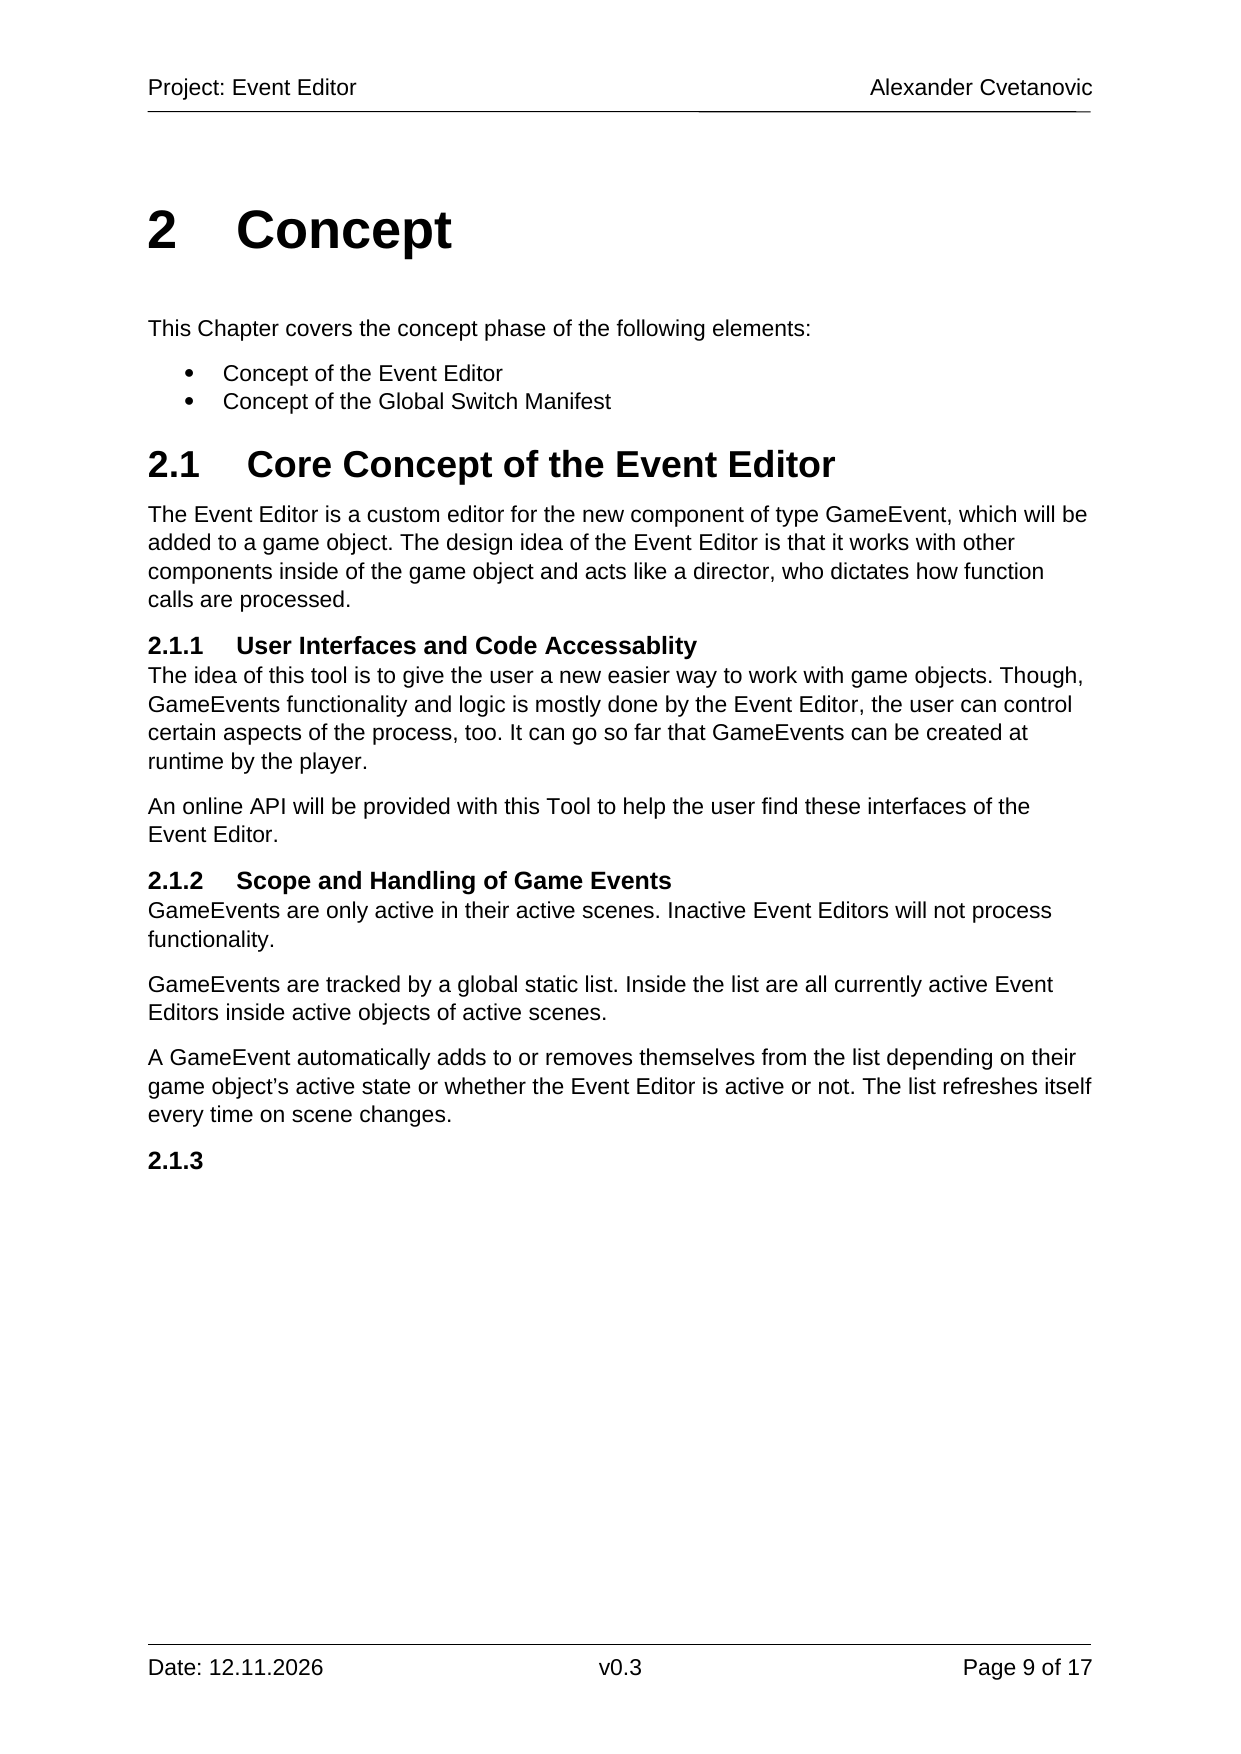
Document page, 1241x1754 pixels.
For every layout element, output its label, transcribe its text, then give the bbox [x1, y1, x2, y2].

subtitle User Interfaces and Code Accessablity [148, 631, 1093, 660]
text The Event Editor is a custom editor for the new component of type GameEvent, which will be added to a game object. The design idea of the Event Editor is that it works with other components inside of the game object and acts like a director, who dictates how function calls are processed. [148, 501, 1093, 612]
text This Chapter covers the concept phase of the following elements: [148, 315, 1093, 341]
list Concept of the Global Switch Manifest [185, 388, 1093, 415]
text GameEvents are only active in their active scenes. Inactive Event Editors will not process functionality. [148, 897, 1093, 952]
subtitle Concept [148, 198, 1093, 260]
text A GameEvent automatically adds to or removes themselves from the list depending on their game object’s active state or whether the Event Editor is active or not. The list refreshes itself every time on scene changes. [148, 1044, 1093, 1128]
subtitle Core Concept of the Event Editor [148, 442, 1093, 485]
list Concept of the Event Editor [185, 360, 1093, 386]
subtitle Scope and Handling of Game Events [148, 866, 1093, 895]
text An online API will be provided with this Tool to help the user find these interfaces of the Event Editor. [148, 793, 1093, 847]
text GameEvents are tracked by a global static list. Inside the list are all currently active Event Editors inside active objects of active scenes. [148, 971, 1093, 1026]
text The idea of this tool is to give the user a new easier way to work with game objects. Though, GameEvents functionality and logic is mostly done by the Event Editor, the user can control certain aspects of the process, too. It can go so far that GameEvents can be created at runtime by the player. [148, 662, 1093, 774]
